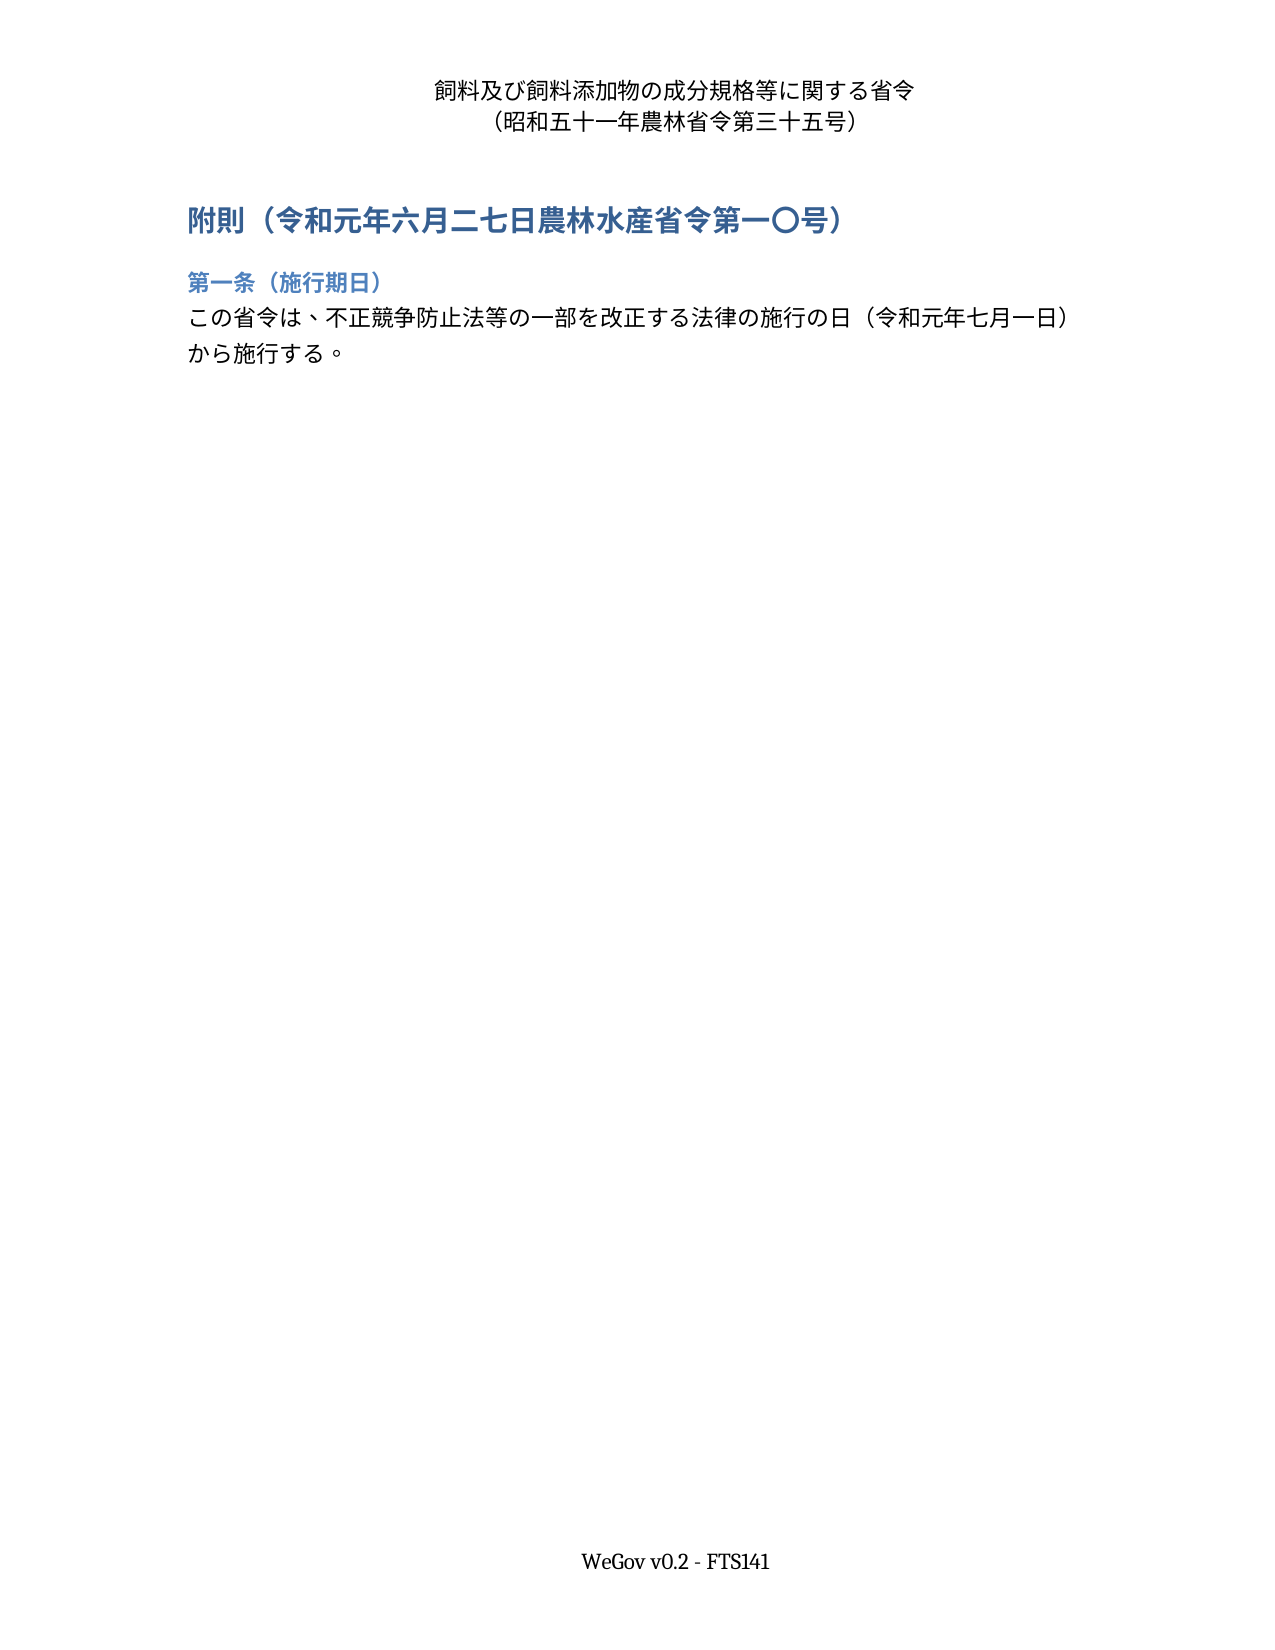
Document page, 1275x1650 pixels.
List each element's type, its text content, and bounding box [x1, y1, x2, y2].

text この省令は、不正競争防止法等の一部を改正する法律の施行の日（令和元年七月一日）から施行する。 [187, 302, 1087, 369]
subtitle 第一条（施行期日） [187, 266, 1087, 298]
subtitle 附則（令和元年六月二七日農林水産省令第一〇号） [187, 200, 1087, 240]
